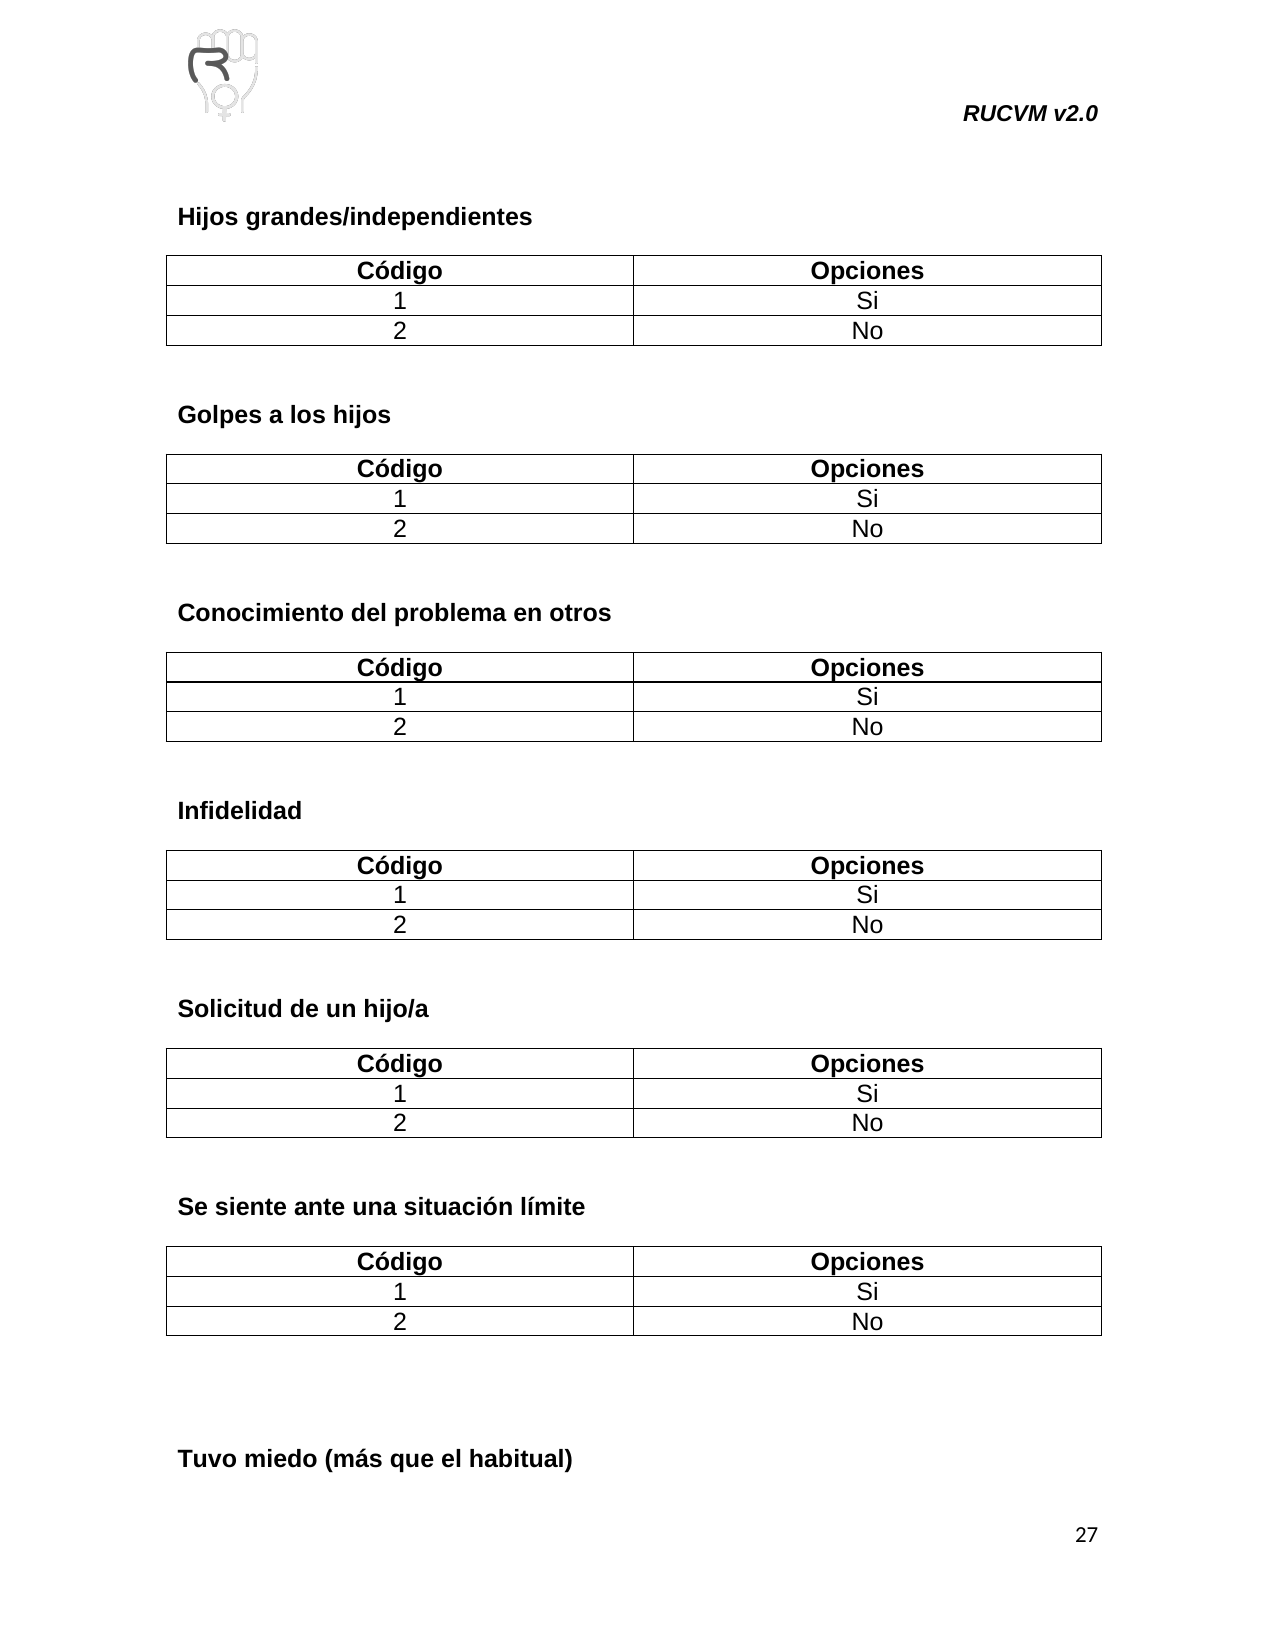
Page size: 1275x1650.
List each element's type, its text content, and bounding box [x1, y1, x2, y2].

table_cell Si [634, 683, 1101, 711]
table_cell 2 [167, 712, 633, 741]
table_header Opciones [634, 653, 1101, 681]
table_cell Si [634, 286, 1101, 315]
table_header Código [167, 653, 633, 681]
table_cell 2 [167, 316, 633, 345]
table_cell 2 [167, 1109, 633, 1137]
table_header Opciones [634, 1247, 1101, 1276]
table_header Opciones [634, 455, 1101, 483]
table_cell 1 [167, 484, 633, 513]
table_cell No [634, 1307, 1101, 1335]
text Se siente ante una situación límite [177, 1192, 1098, 1221]
table_cell 1 [167, 1079, 633, 1107]
table_cell 1 [167, 881, 633, 909]
table_cell No [634, 1109, 1101, 1137]
text Hijos grandes/independientes [177, 201, 1098, 230]
table_cell No [634, 712, 1101, 741]
table_cell 2 [167, 1307, 633, 1335]
picture [177, 29, 270, 122]
text Tuvo miedo (más que el habitual) [177, 1444, 1098, 1473]
table_cell Si [634, 1277, 1101, 1306]
table_cell 1 [167, 683, 633, 711]
text Infidelidad [177, 796, 1098, 824]
table_header Opciones [634, 1049, 1101, 1078]
table_header Código [167, 851, 633, 879]
table_cell 1 [167, 1277, 633, 1306]
table_header Código [167, 455, 633, 483]
table_header Opciones [634, 851, 1101, 879]
table_cell No [634, 316, 1101, 345]
table_cell No [634, 514, 1101, 543]
text Golpes a los hijos [177, 399, 1098, 428]
table_cell Si [634, 1079, 1101, 1107]
table_header Opciones [634, 256, 1101, 285]
table_cell Si [634, 881, 1101, 909]
table_cell Si [634, 484, 1101, 513]
table_header Código [167, 1049, 633, 1078]
table_header Código [167, 256, 633, 285]
table_cell No [634, 910, 1101, 939]
text Solicitud de un hijo/a [177, 994, 1098, 1023]
table_cell 1 [167, 286, 633, 315]
table_cell 2 [167, 514, 633, 543]
table_header Código [167, 1247, 633, 1276]
text Conocimiento del problema en otros [177, 598, 1098, 626]
table_cell 2 [167, 910, 633, 939]
